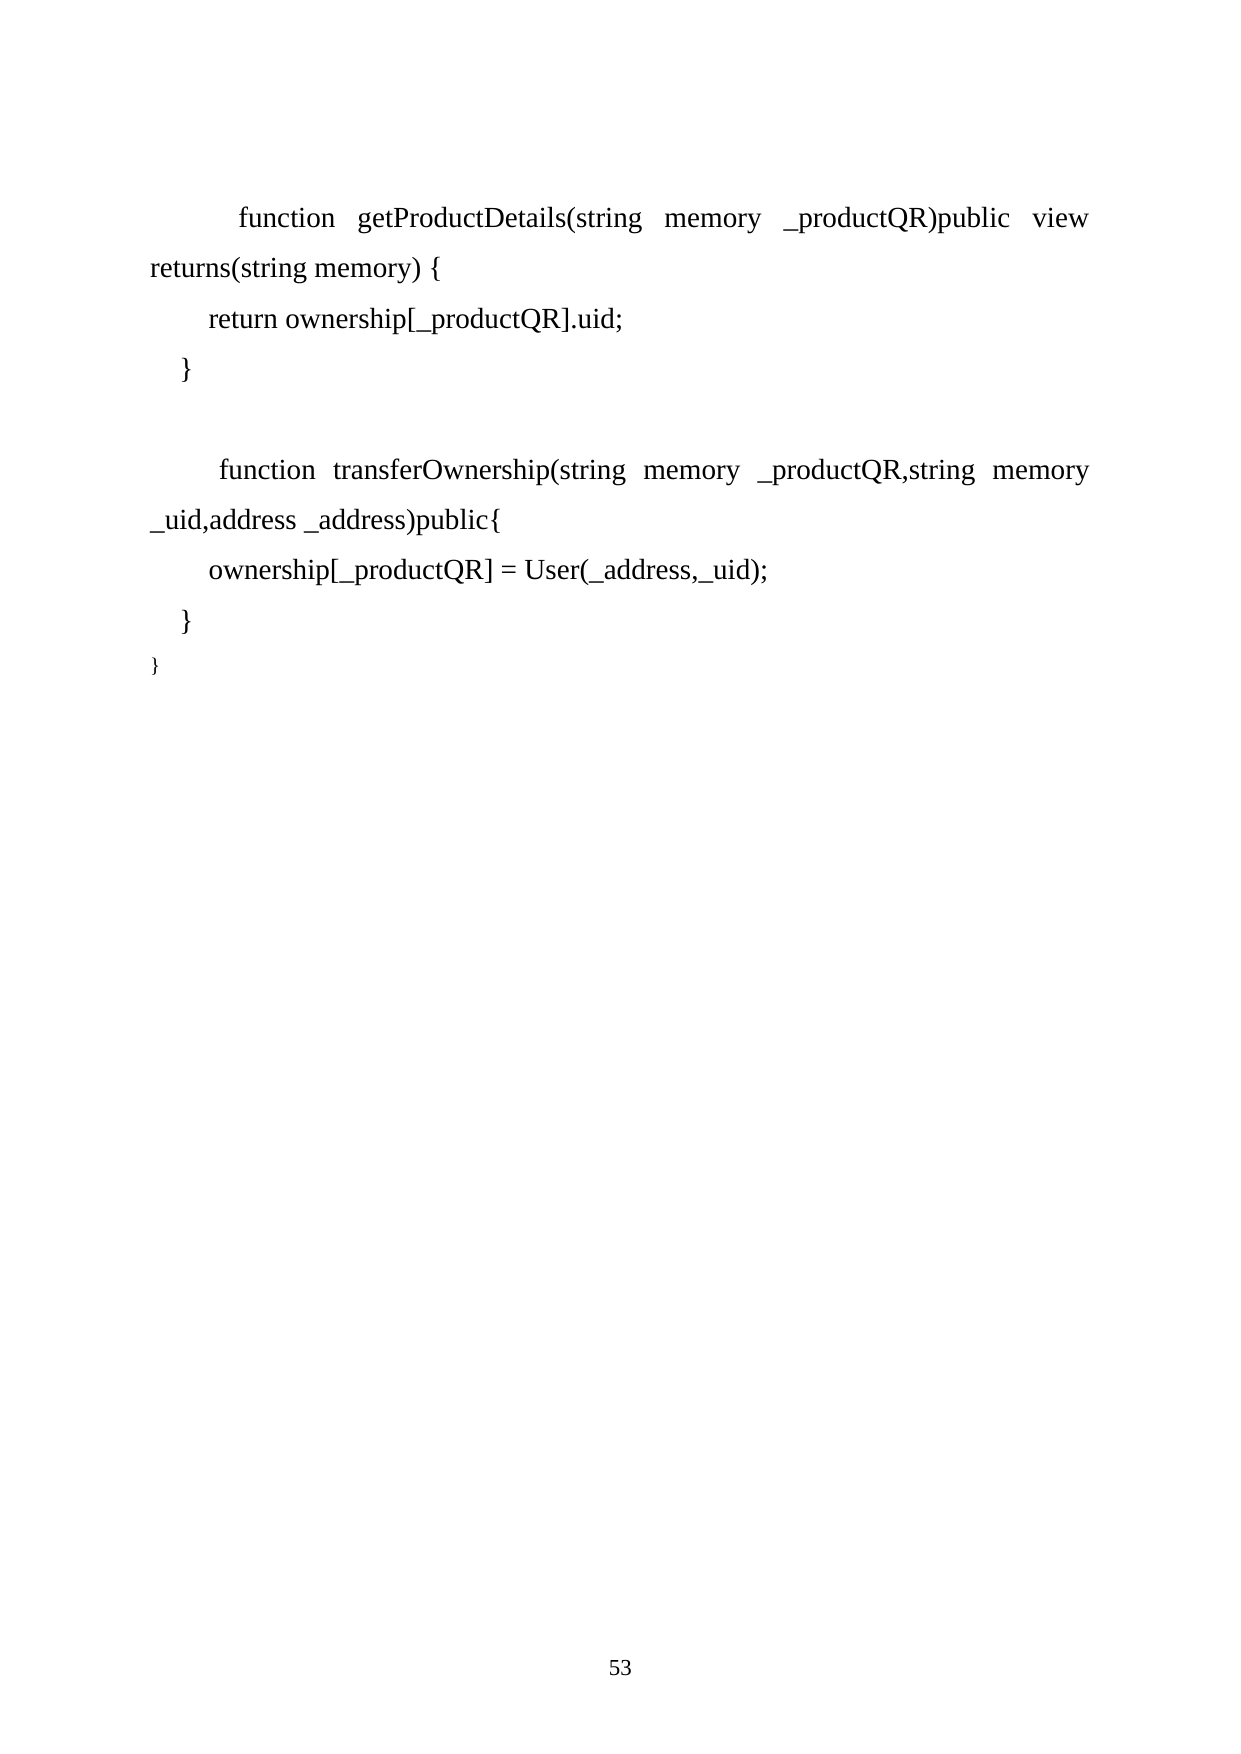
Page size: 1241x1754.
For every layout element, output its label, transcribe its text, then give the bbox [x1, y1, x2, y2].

text ownership[_productQR] = User(_address,_uid); [150, 552, 1090, 586]
text } [150, 351, 1090, 385]
text function getProductDetails(string memory _productQR)public view returns(string memory) { [150, 200, 1090, 284]
text } [150, 653, 1090, 677]
text } [150, 603, 1090, 636]
text return ownership[_productQR].uid; [150, 301, 1090, 334]
text function transferOwnership(string memory _productQR,string memory _uid,address _address)public{ [150, 452, 1090, 536]
